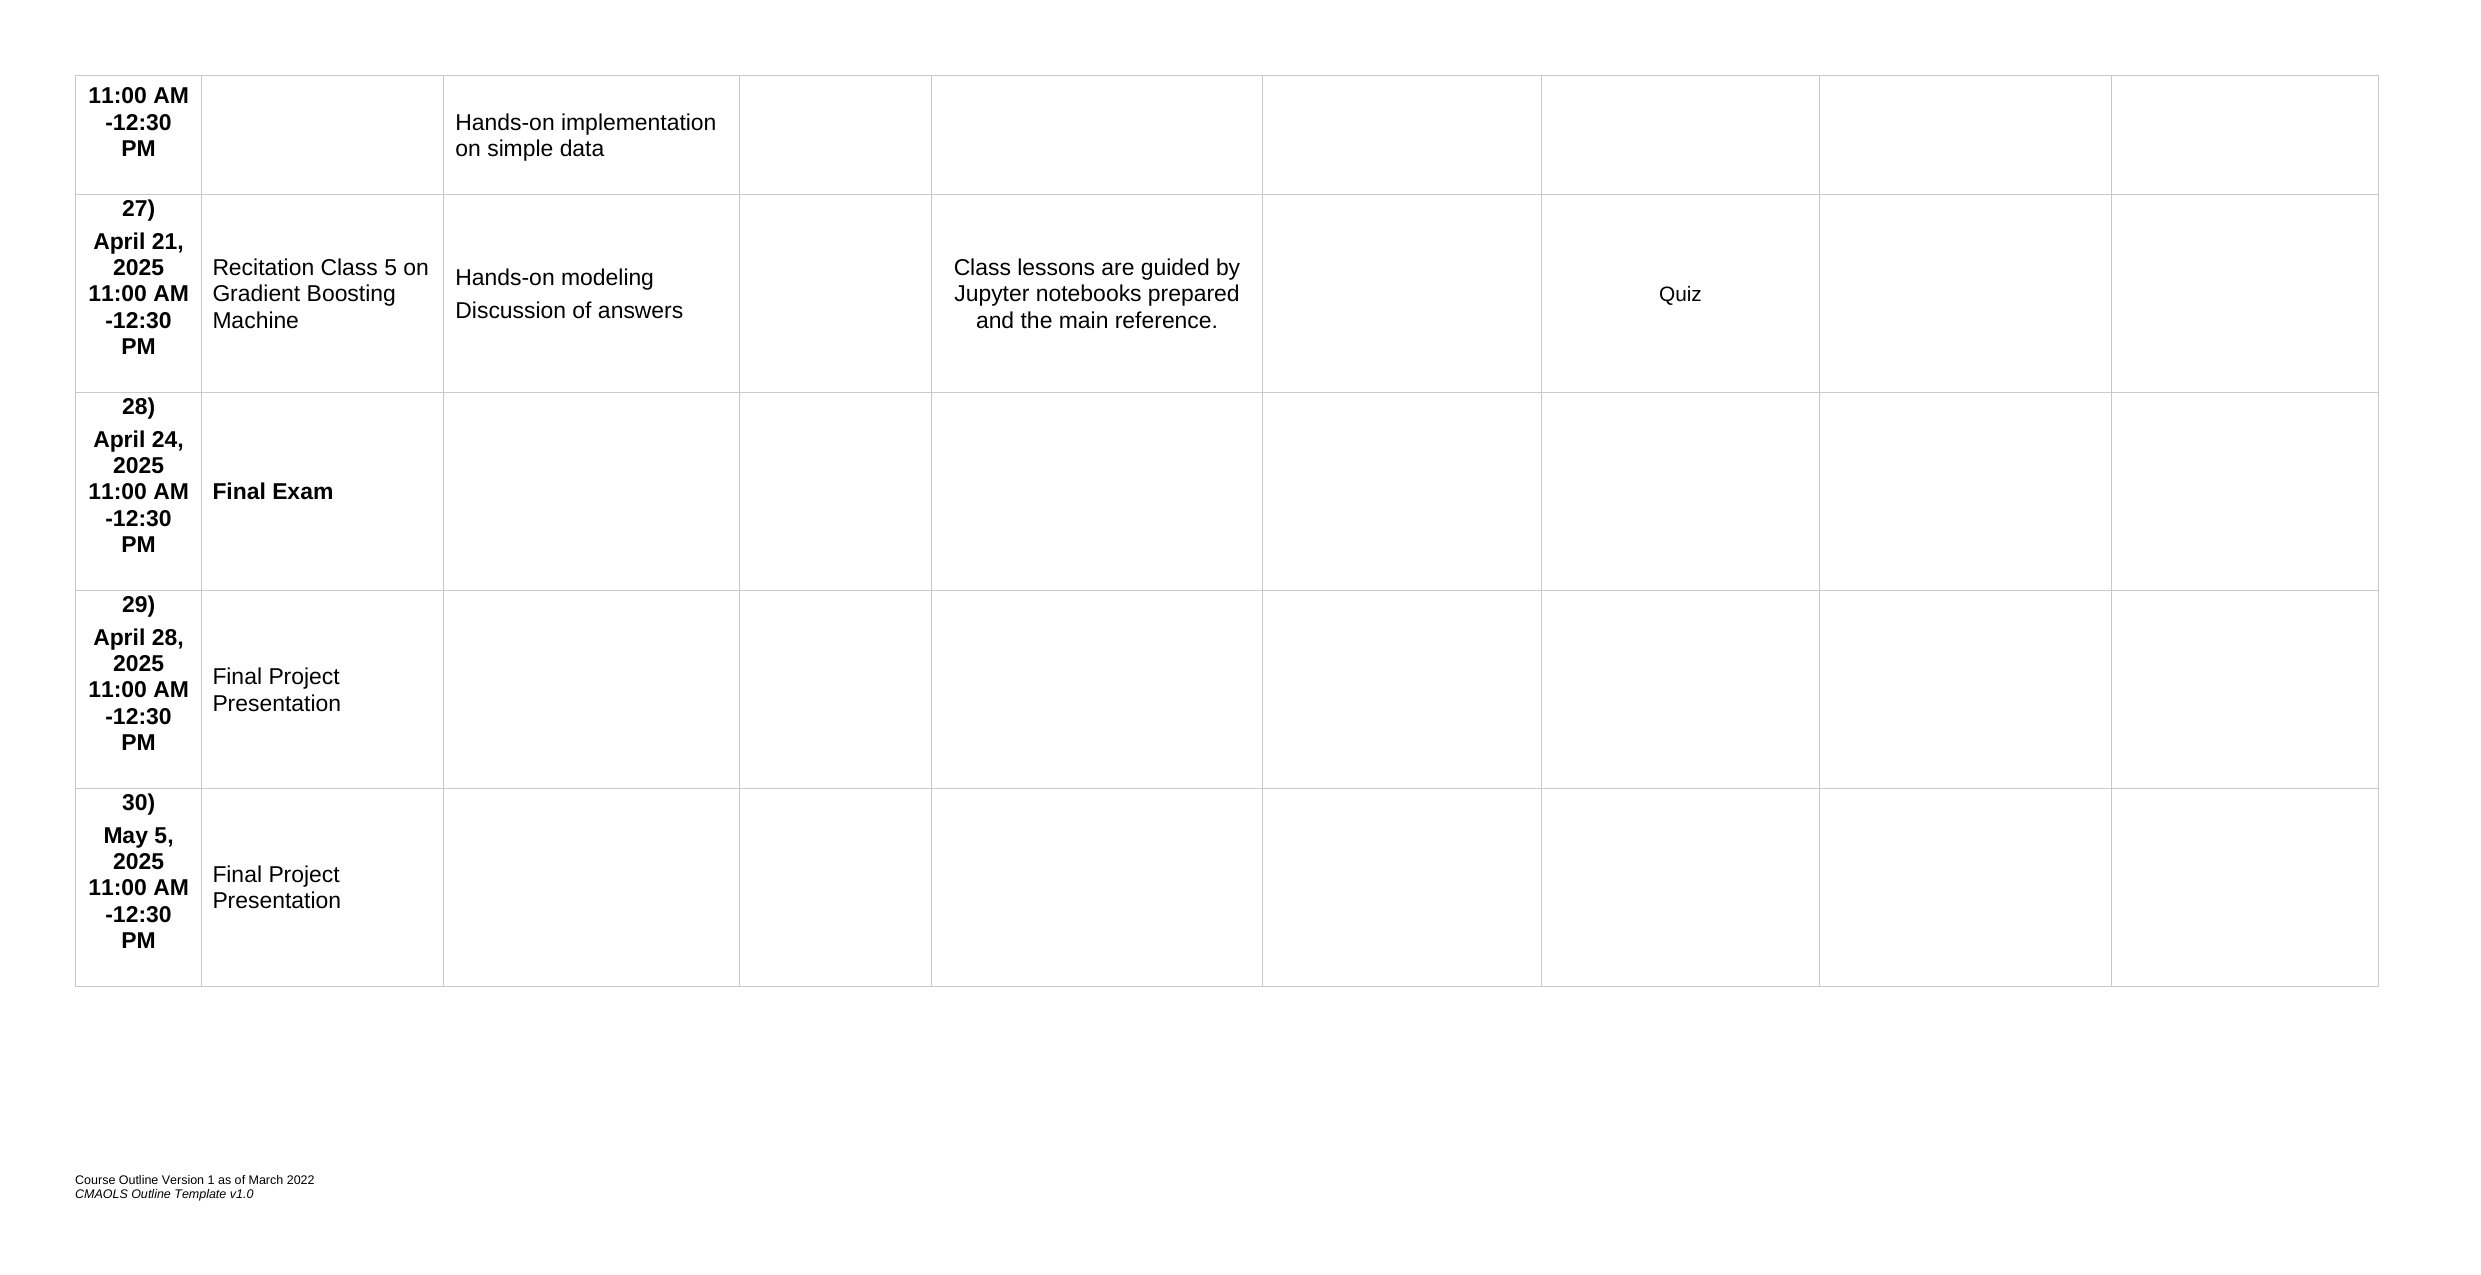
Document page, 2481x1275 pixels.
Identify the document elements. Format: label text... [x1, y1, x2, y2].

table_cell [1820, 76, 2111, 194]
table_cell [740, 393, 931, 590]
table_cell [2112, 591, 2378, 788]
table_cell Final Exam [202, 393, 443, 590]
table_cell [1542, 789, 1819, 986]
table_cell [444, 591, 739, 788]
table_cell [1263, 76, 1541, 194]
table_cell Hands-on modeling Discussion of answers [444, 195, 739, 392]
table_cell [1263, 591, 1541, 788]
table_cell [1820, 789, 2111, 986]
table_cell 30) May 5, 2025 11:00 AM -12:30 PM [76, 789, 201, 986]
table_cell [740, 76, 931, 194]
table_cell Final Project Presentation [202, 789, 443, 986]
table_cell Final Project Presentation [202, 591, 443, 788]
table_cell [1542, 76, 1819, 194]
table_cell 29) April 28, 2025 11:00 AM -12:30 PM [76, 591, 201, 788]
table_cell [2112, 393, 2378, 590]
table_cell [444, 76, 739, 194]
table_cell [2112, 195, 2378, 392]
table_cell [2112, 76, 2378, 194]
table_cell [932, 393, 1262, 590]
table_cell [932, 789, 1262, 986]
table_cell [932, 591, 1262, 788]
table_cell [932, 76, 1262, 194]
table_cell [1820, 393, 2111, 590]
table_cell Recitation Class 5 on Gradient Boosting Machine [202, 195, 443, 392]
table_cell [76, 76, 201, 194]
table_cell [1820, 591, 2111, 788]
table_cell [444, 393, 739, 590]
table_cell 27) April 21, 2025 11:00 AM -12:30 PM [76, 195, 201, 392]
table_cell 28) April 24, 2025 11:00 AM -12:30 PM [76, 393, 201, 590]
table_cell [2112, 789, 2378, 986]
table_cell Class lessons are guided by Jupyter notebooks prepared and the main reference. [932, 195, 1262, 392]
table_cell [1263, 789, 1541, 986]
table_cell [444, 789, 739, 986]
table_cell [202, 76, 443, 194]
table_cell [740, 195, 931, 392]
table_cell [1542, 591, 1819, 788]
table_cell [1542, 393, 1819, 590]
table_cell [1263, 393, 1541, 590]
table_cell [1820, 195, 2111, 392]
table_cell [1263, 195, 1541, 392]
table_cell [740, 789, 931, 986]
table_cell Quiz [1542, 195, 1819, 392]
table_cell [740, 591, 931, 788]
